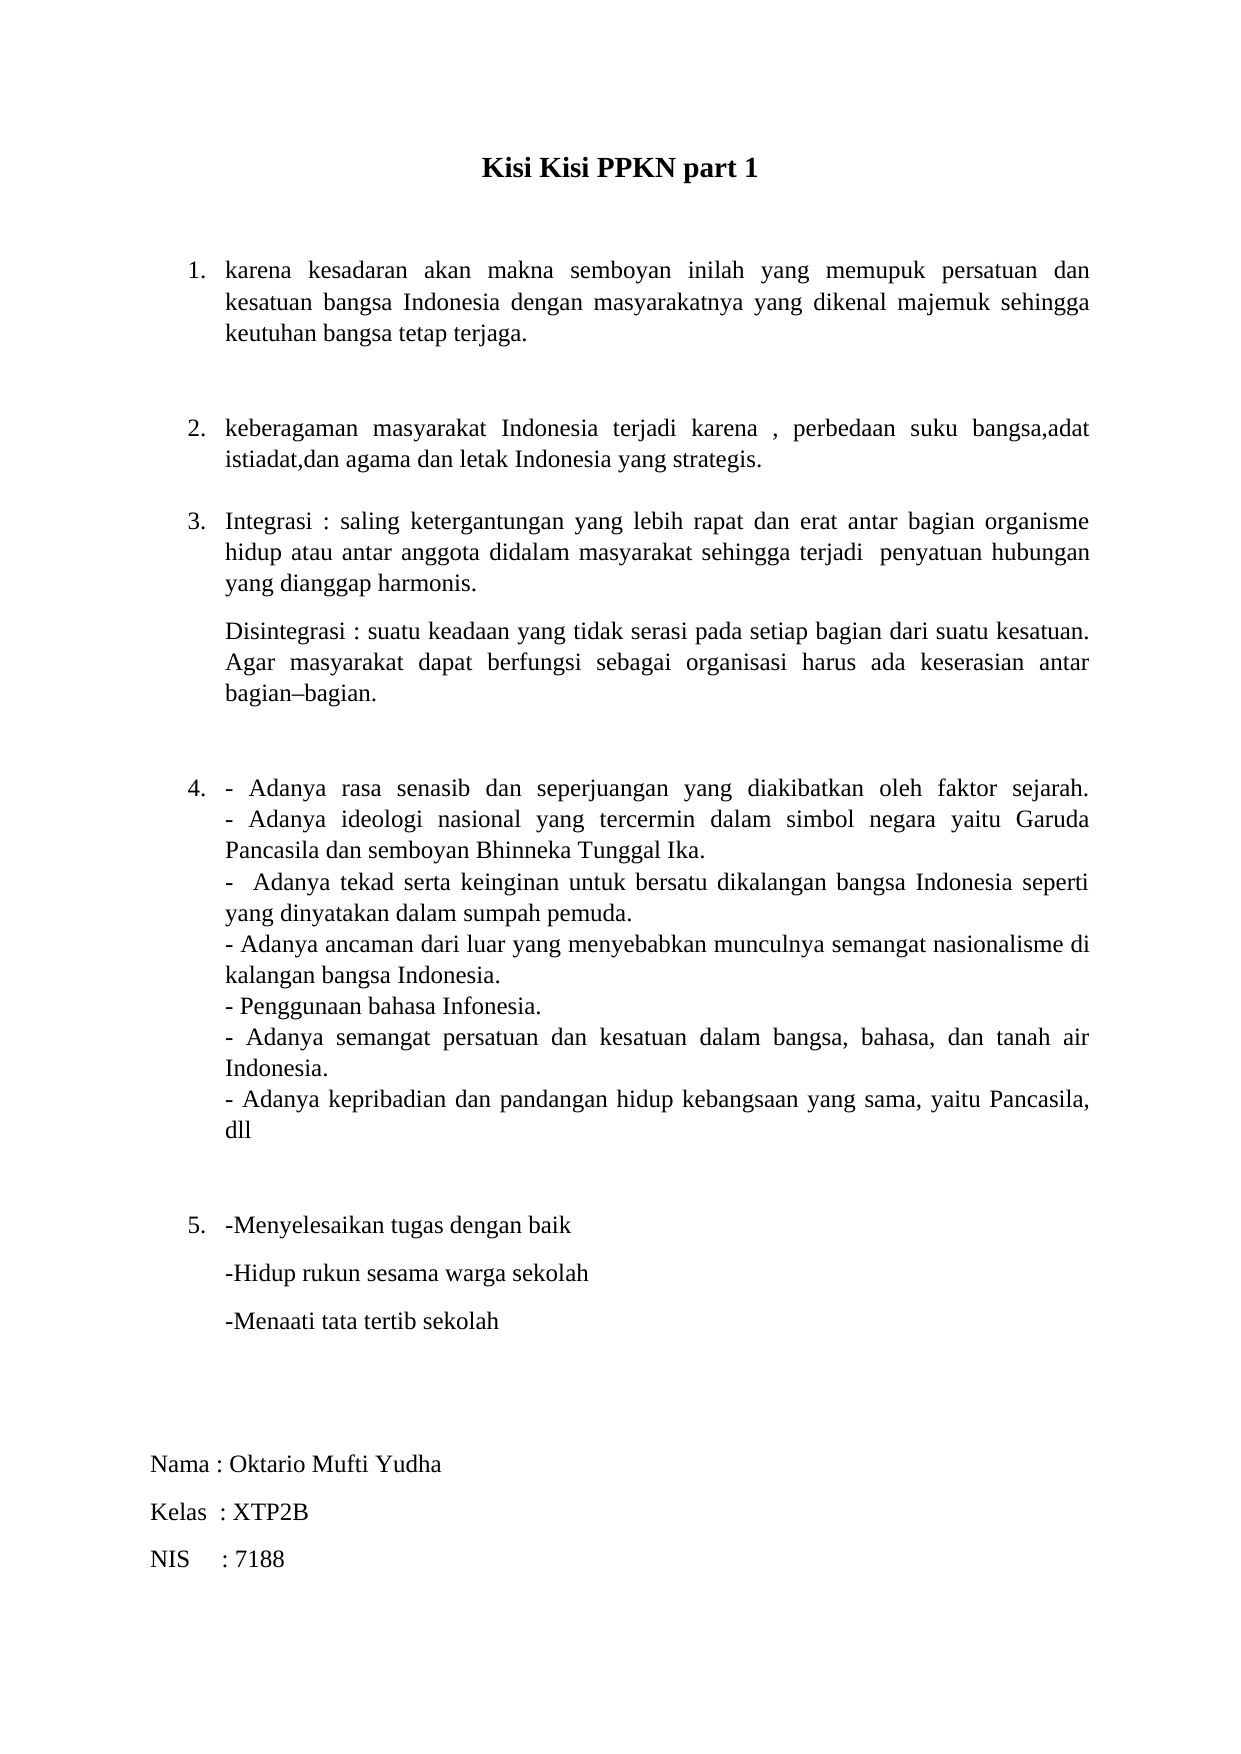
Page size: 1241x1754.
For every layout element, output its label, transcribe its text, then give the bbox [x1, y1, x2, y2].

list - Penggunaan bahasa Infonesia. [225, 991, 1090, 1019]
list Integrasi : saling ketergantungan yang lebih rapat dan erat antar bagian organisme hidup atau antar anggota didalam masyarakat sehingga terjadi penyatuan hubungan yang dianggap harmonis. [187, 506, 1090, 597]
list karena kesadaran akan makna semboyan inilah yang memupuk persatuan dan kesatuan bangsa Indonesia dengan masyarakatnya yang dikenal majemuk sehingga keutuhan bangsa tetap terjaga. [187, 256, 1090, 346]
text NIS : 7188 [150, 1544, 1090, 1573]
list - Adanya tekad serta keinginan untuk bersatu dikalangan bangsa Indonesia seperti yang dinyatakan dalam sumpah pemuda. [225, 867, 1090, 926]
list - Adanya rasa senasib dan seperjuangan yang diakibatkan oleh faktor sejarah. - Adanya ideologi nasional yang tercermin dalam simbol negara yaitu Garuda Pancasila dan semboyan Bhinneka Tunggal Ika. [187, 773, 1090, 864]
list - Adanya semangat persatuan dan kesatuan dalam bangsa, bahasa, dan tanah air Indonesia. [225, 1022, 1090, 1082]
text Nama : Oktario Mufti Yudha [150, 1449, 1090, 1478]
text Disintegrasi : suatu keadaan yang tidak serasi pada setiap bagian dari suatu kesatuan. Agar masyarakat dapat berfungsi sebagai organisasi harus ada keserasian antar bagian–bagian. [225, 616, 1090, 647]
list - Adanya ancaman dari luar yang menyebabkan munculnya semangat nasionalisme di kalangan bangsa Indonesia. [225, 929, 1090, 988]
text Kisi Kisi PPKN part 1 [150, 150, 1090, 183]
text -Menaati tata tertib sekolah [225, 1306, 1090, 1334]
list - Adanya kepribadian dan pandangan hidup kebangsaan yang sama, yaitu Pancasila, dll [225, 1084, 1090, 1144]
list keberagaman masyarakat Indonesia terjadi karena , perbedaan suku bangsa,adat istiadat,dan agama dan letak Indonesia yang strategis. [187, 413, 1090, 473]
text Disintegrasi : suatu keadaan yang tidak serasi pada setiap bagian dari suatu kesatuan. Agar masyarakat dapat berfungsi sebagai organisasi harus ada keserasian antar bagian–bagian. [225, 676, 1090, 707]
text -Hidup rukun sesama warga sekolah [225, 1258, 1090, 1287]
text Kelas : XTP2B [150, 1497, 1090, 1525]
list -Menyelesaikan tugas dengan baik [187, 1210, 1090, 1239]
